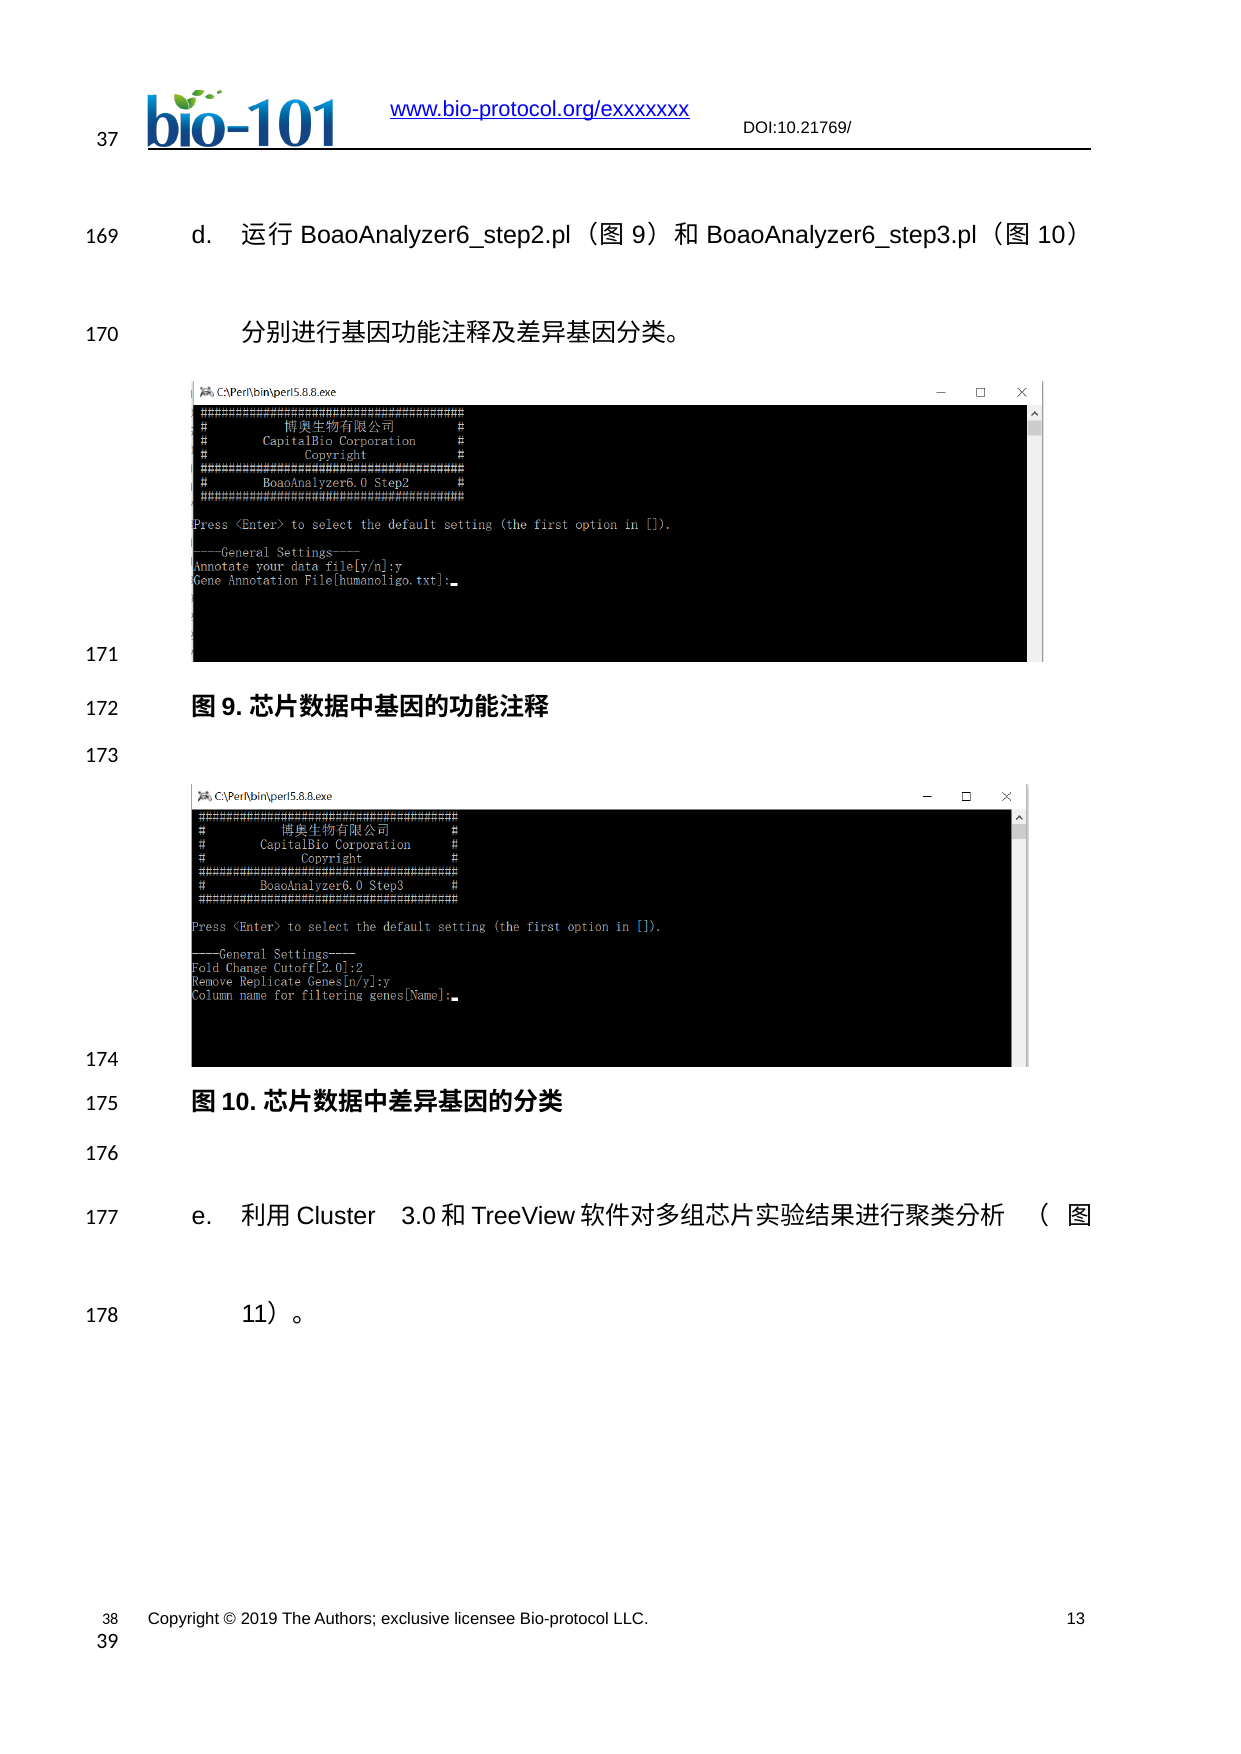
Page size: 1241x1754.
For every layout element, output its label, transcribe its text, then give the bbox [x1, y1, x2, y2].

list 图10. 芯片数据中差异基因的分类 [191, 1082, 1092, 1118]
list 图9. 芯片数据中基因的功能注释 [191, 687, 1092, 723]
picture [191, 381, 1044, 662]
picture [191, 784, 1029, 1067]
picture [147, 90, 333, 147]
list 利用Cluster 3.0和TreeView软件对多组芯片实验结果进行聚类分析（图11）。 [191, 1181, 1092, 1344]
list 运行BoaoAnalyzer6_step2.pl（图9）和BoaoAnalyzer6_step3.pl（图10）分别进行基因功能注释及差异基因分类。 [191, 200, 1092, 363]
